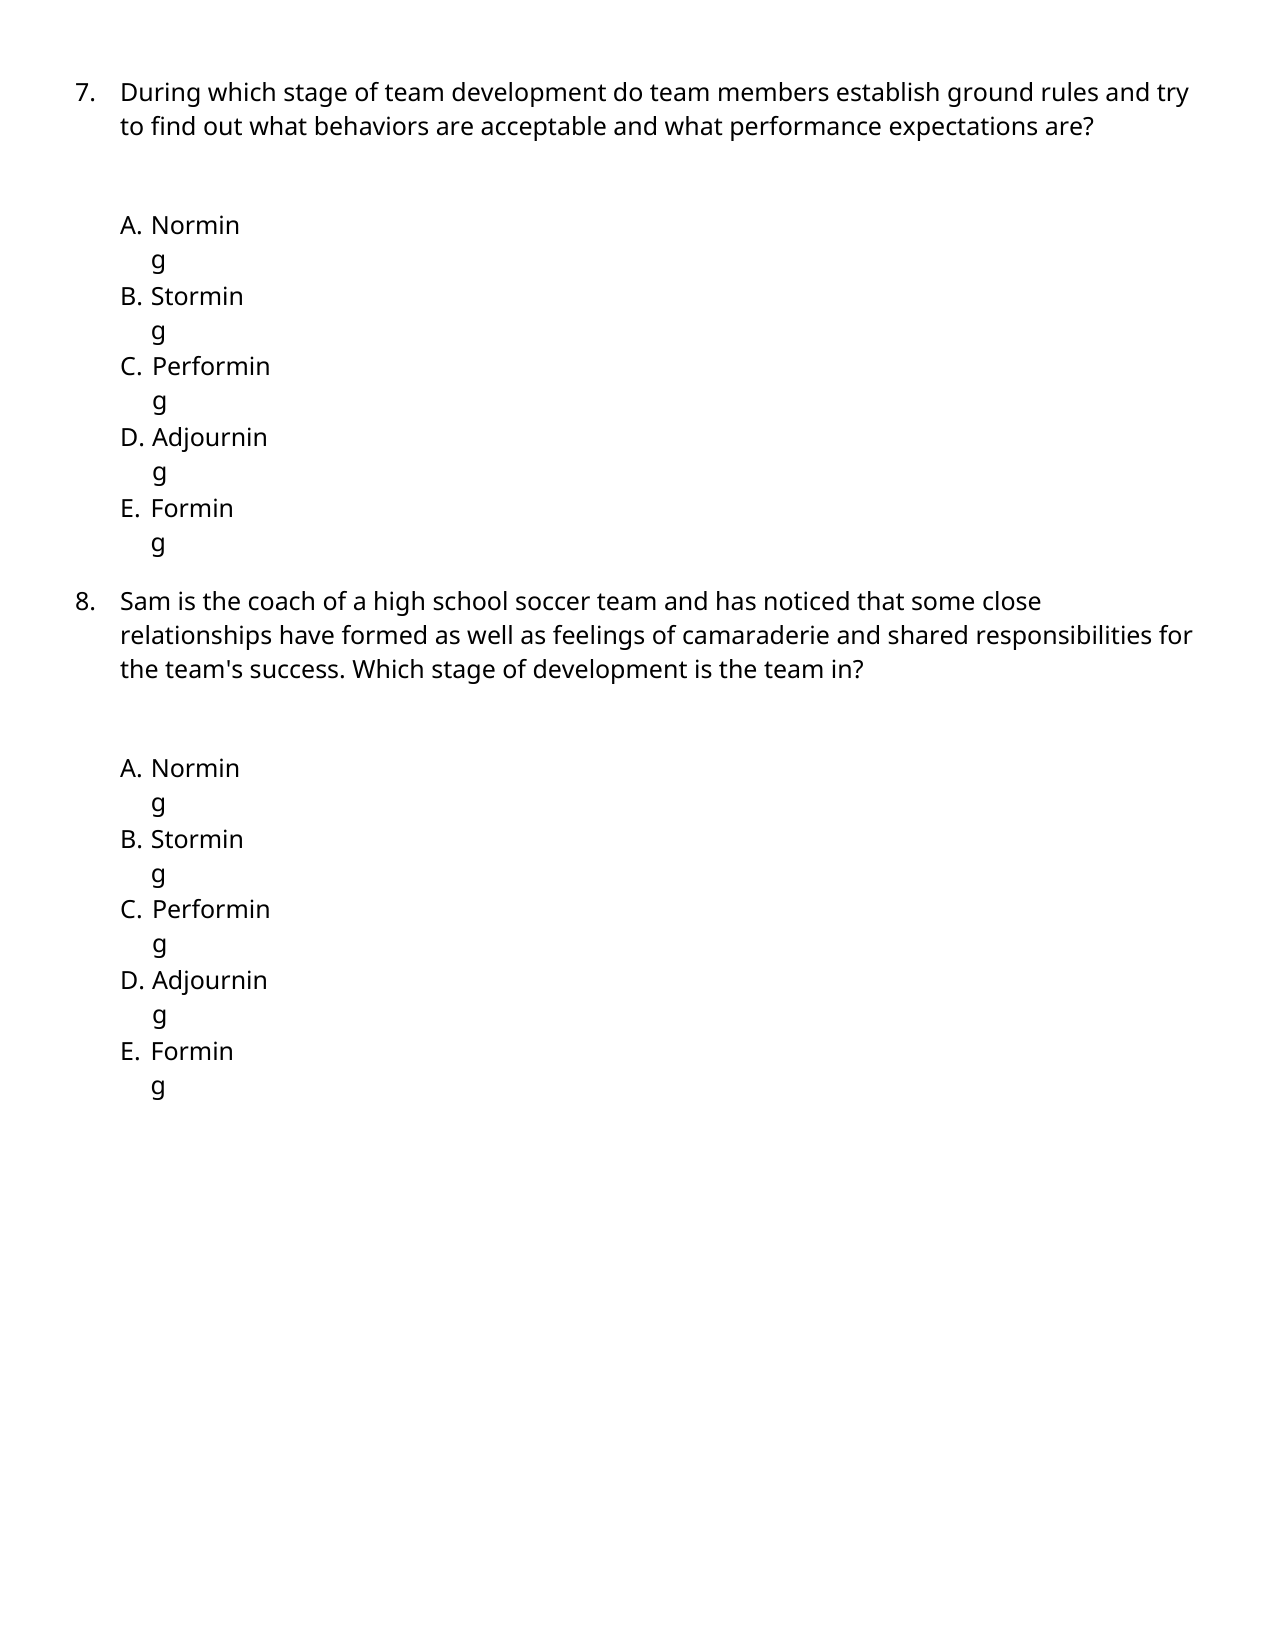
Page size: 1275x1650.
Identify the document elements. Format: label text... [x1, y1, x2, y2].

table_header Sam is the coach of a high school soccer team and has noticed that some close relationships have formed as well as feelings of camaraderie and shared responsibilities for the team's success. Which stage of development is the team in? [120, 584, 1200, 1101]
table_header 7. [75, 75, 120, 558]
table_header During which stage of team development do team members establish ground rules and try to find out what behaviors are acceptable and what performance expectations are? [120, 75, 1200, 558]
table_header 8. [75, 584, 120, 1101]
